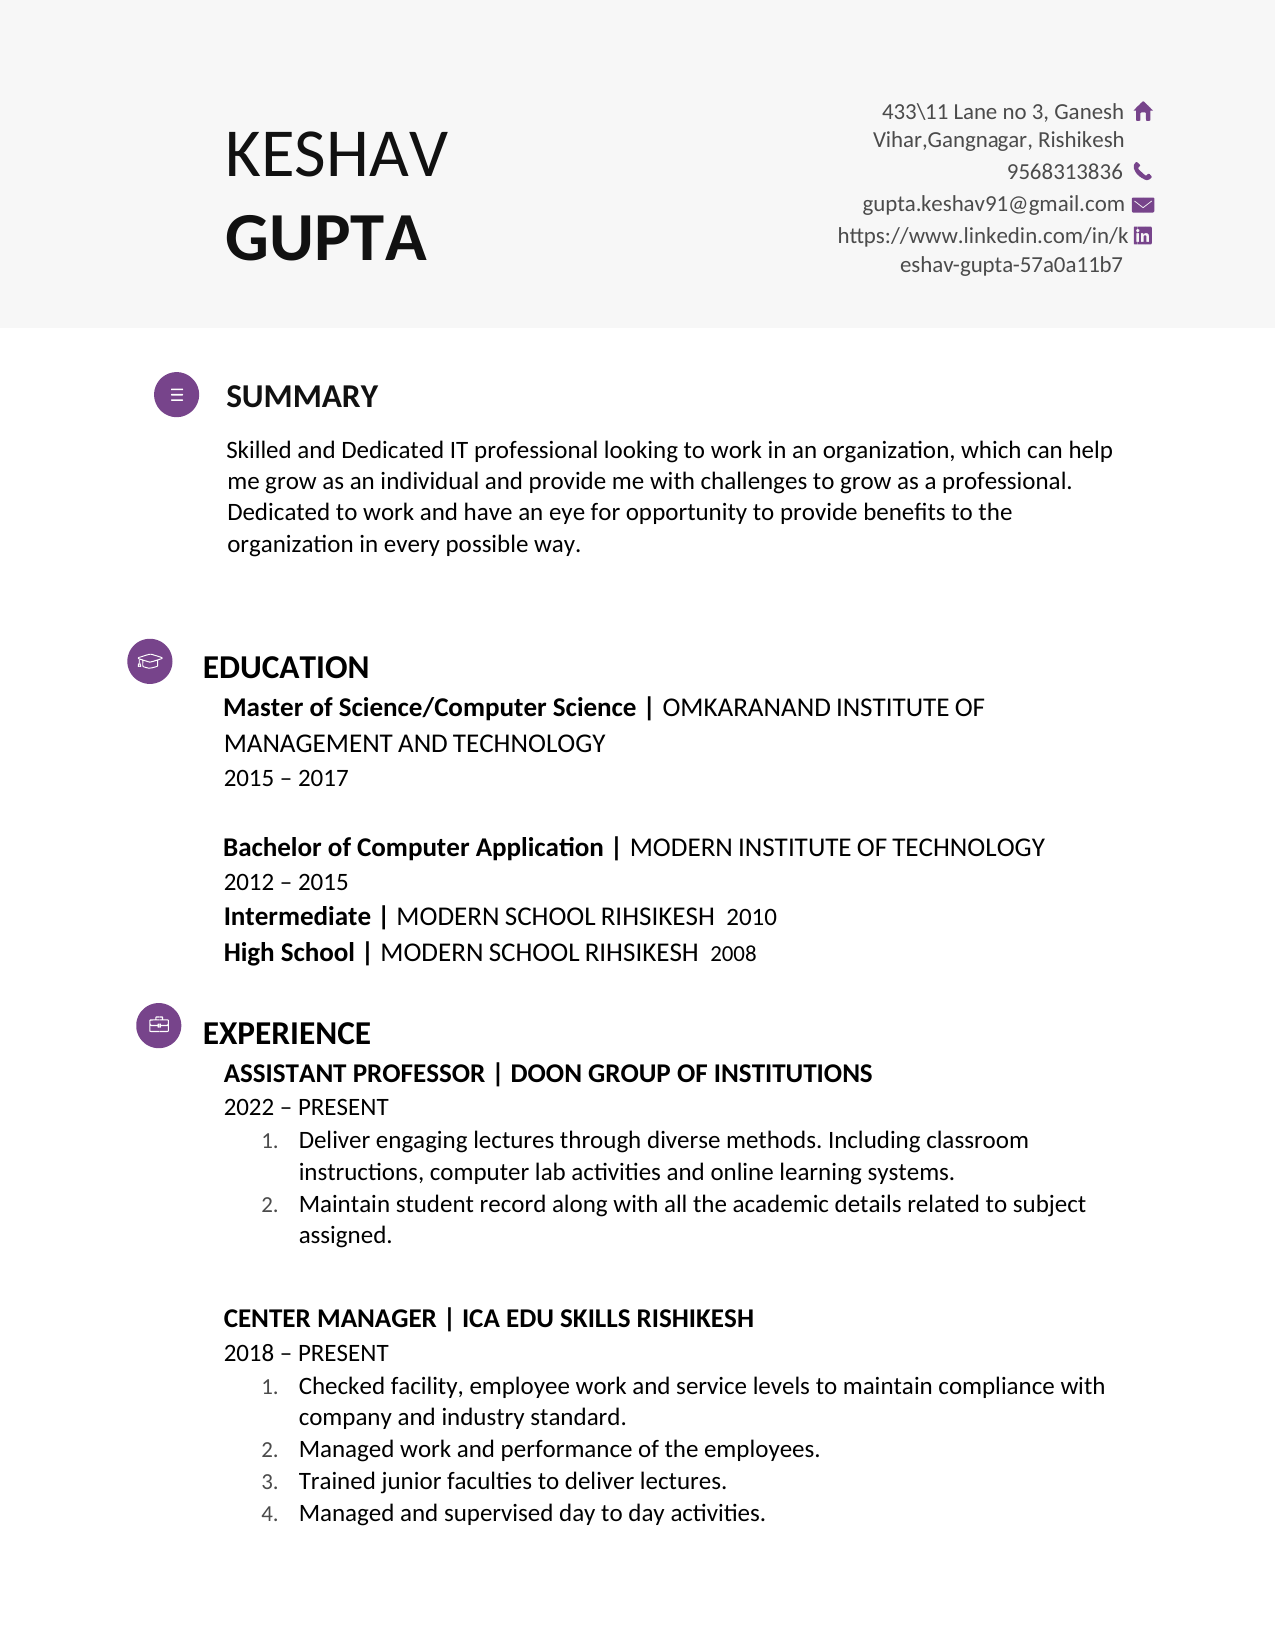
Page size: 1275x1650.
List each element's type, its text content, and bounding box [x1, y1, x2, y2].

list Trained junior faculties to deliver lectures. [261, 1465, 1124, 1496]
subtitle 2022 – PRESENT [223, 1092, 1124, 1122]
text MANAGEMENT AND TECHNOLOGY [223, 726, 1124, 759]
text High School | MODERN SCHOOL RIHSIKESH 2008 [223, 935, 1124, 968]
subtitle 2018 – PRESENT [223, 1337, 1124, 1368]
text Intermediate | MODERN SCHOOL RIHSIKESH 2010 [223, 899, 1124, 932]
subtitle ASSISTANT PROFESSOR | DOON GROUP OF INSTITUTIONS [223, 1056, 1124, 1089]
subtitle EXPERIENCE [197, 1012, 1124, 1053]
text 2015 – 2017 [223, 762, 1124, 792]
list Managed and supervised day to day activities. [261, 1497, 1124, 1528]
list Maintain student record along with all the academic details related to subject assigned. [261, 1188, 1124, 1249]
text Master of Science/Computer Science | OMKARANAND INSTITUTE OF [223, 690, 1124, 723]
list Managed work and performance of the employees. [261, 1433, 1124, 1464]
text 2012 – 2015 [223, 866, 1124, 897]
text Bachelor of Computer Application | MODERN INSTITUTE OF TECHNOLOGY [223, 831, 1124, 863]
subtitle CENTER MANAGER | ICA EDU SKILLS RISHIKESH [223, 1302, 1124, 1334]
list Deliver engaging lectures through diverse methods. Including classroom instructions, computer lab activities and online learning systems. [261, 1124, 1124, 1186]
subtitle EDUCATION [197, 646, 1124, 687]
list Checked facility, employee work and service levels to maintain compliance with company and industry standard. [261, 1370, 1124, 1432]
text Skilled and Dedicated IT professional looking to work in an organization, which can help me grow as an individual and provide me with challenges to grow as a professional. Dedicated to work and have an eye for opportunity to provide benefits to the organization in every possible way. [226, 328, 1124, 558]
